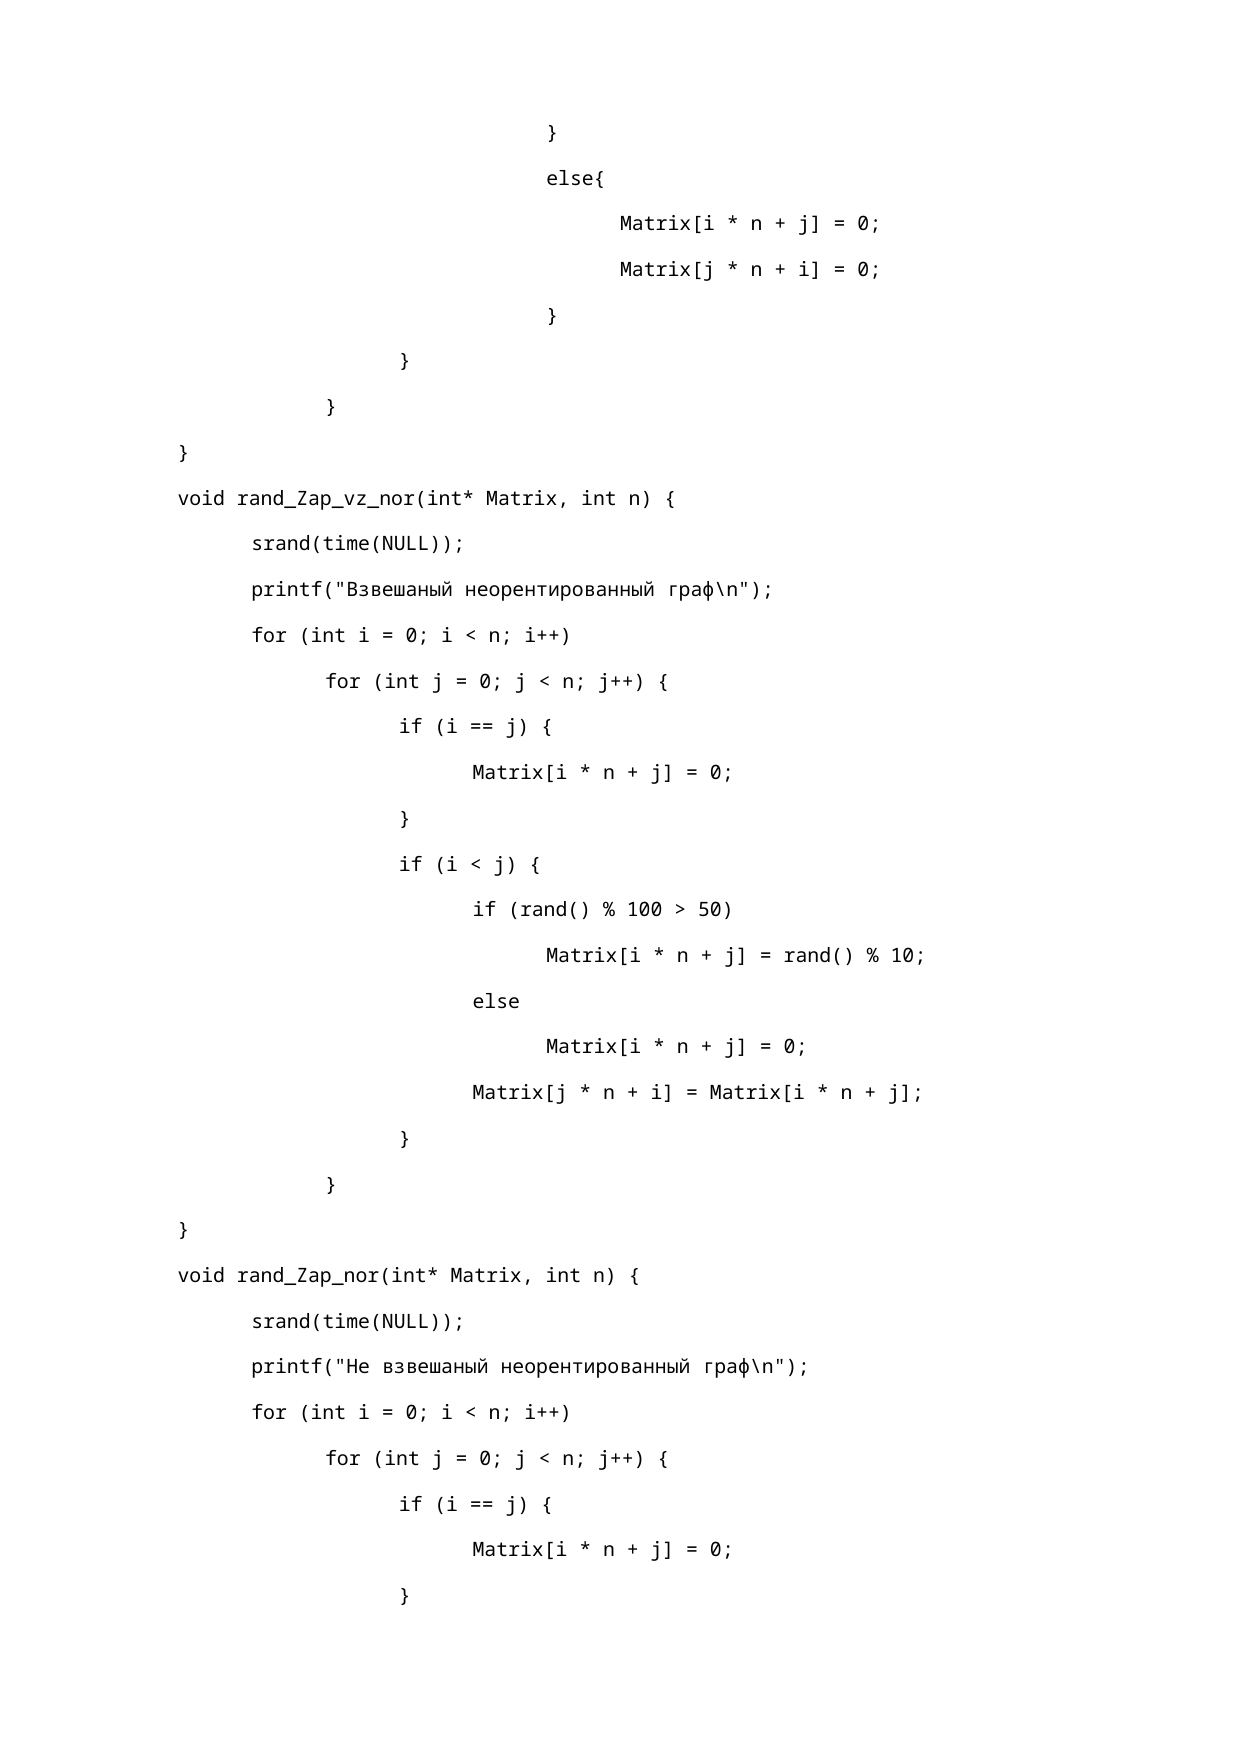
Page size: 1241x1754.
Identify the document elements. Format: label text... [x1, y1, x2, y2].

text } [177, 118, 1152, 145]
text } [177, 1170, 1152, 1197]
text for (int i = 0; i < n; i++) [177, 621, 1152, 648]
text } [177, 1124, 1152, 1151]
text void rand_Zap_vz_nor(int* Matrix, int n) { [177, 484, 1152, 511]
text else{ [177, 164, 1152, 191]
text Matrix[i * n + j] = 0; [177, 1536, 1152, 1563]
text Matrix[i * n + j] = rand() % 10; [177, 941, 1152, 968]
text for (int i = 0; i < n; i++) [177, 1398, 1152, 1426]
text Matrix[i * n + j] = 0; [177, 209, 1152, 237]
text Matrix[i * n + j] = 0; [177, 1033, 1152, 1060]
text } [177, 1216, 1152, 1243]
text if (i == j) { [177, 713, 1152, 739]
text printf("Не взвешаный неорентированный граф\n"); [177, 1353, 1152, 1380]
text } [177, 804, 1152, 831]
text srand(time(NULL)); [177, 1307, 1152, 1334]
text srand(time(NULL)); [177, 530, 1152, 557]
text for (int j = 0; j < n; j++) { [177, 1444, 1152, 1471]
text if (rand() % 100 > 50) [177, 896, 1152, 922]
text } [177, 438, 1152, 465]
text } [177, 392, 1152, 419]
text } [177, 1581, 1152, 1608]
text printf("Взвешаный неорентированный граф\n"); [177, 575, 1152, 602]
text Matrix[i * n + j] = 0; [177, 758, 1152, 785]
text void rand_Zap_nor(int* Matrix, int n) { [177, 1261, 1152, 1288]
text Matrix[j * n + i] = Matrix[i * n + j]; [177, 1078, 1152, 1105]
text for (int j = 0; j < n; j++) { [177, 667, 1152, 694]
text } [177, 347, 1152, 374]
text else [177, 987, 1152, 1014]
text } [177, 301, 1152, 328]
text if (i == j) { [177, 1490, 1152, 1517]
text if (i < j) { [177, 850, 1152, 877]
text Matrix[j * n + i] = 0; [177, 255, 1152, 282]
